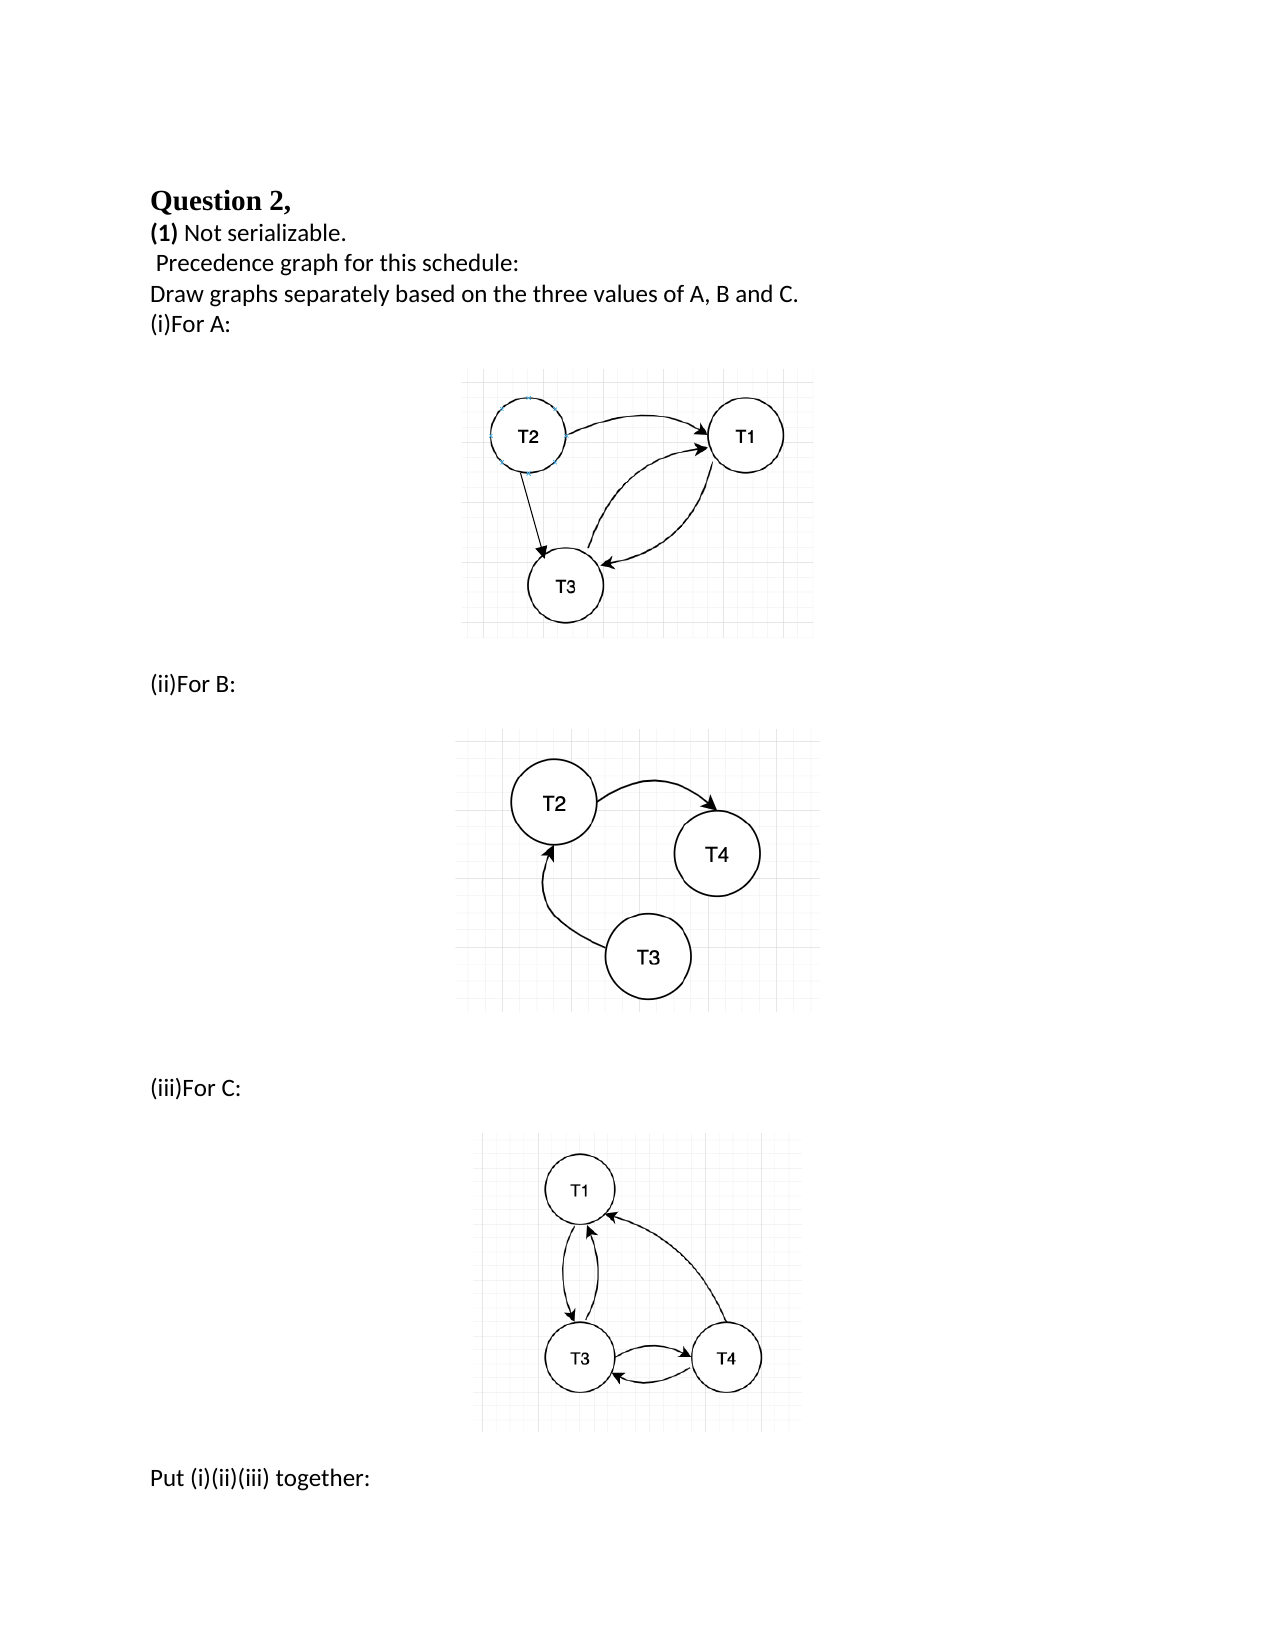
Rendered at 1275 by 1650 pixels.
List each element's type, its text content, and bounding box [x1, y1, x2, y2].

text (ii)For B: [150, 668, 1125, 699]
text (1) Not serializable. [150, 217, 1125, 248]
text Question 2, [150, 183, 1125, 217]
text (i)For A: [150, 309, 1125, 339]
text Put (i)(ii)(iii) together: [150, 1462, 1125, 1492]
text (iii)For C: [150, 1072, 1125, 1103]
picture [473, 1133, 802, 1432]
picture [461, 369, 814, 638]
text Precedence graph for this schedule: [150, 248, 1125, 278]
text Draw graphs separately based on the three values of A, B and C. [150, 278, 1125, 309]
picture [455, 729, 820, 1012]
